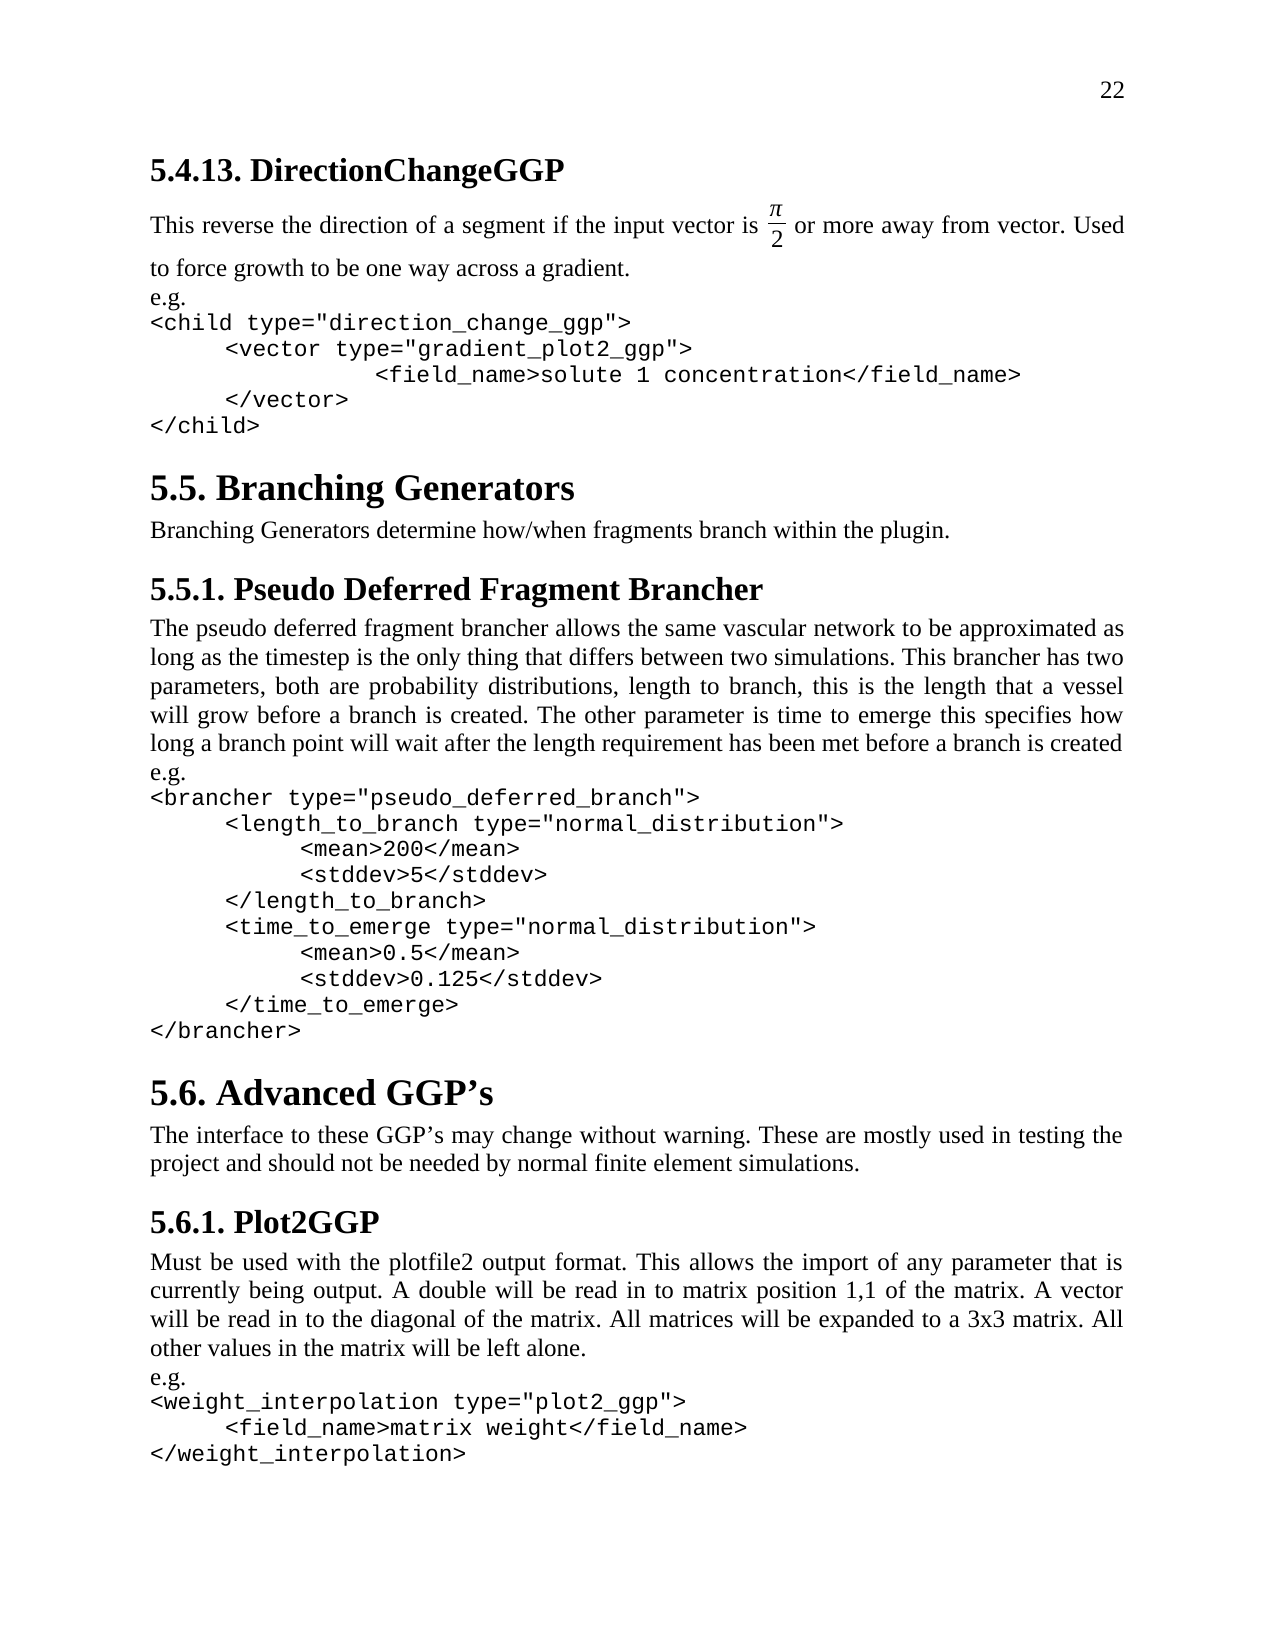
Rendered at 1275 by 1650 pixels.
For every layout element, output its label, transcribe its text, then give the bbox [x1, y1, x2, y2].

text <mean>0.5</mean> [150, 942, 1125, 967]
text This reverse the direction of a segment if the input vector is or more away from vector. Used to force growth to be one way across a gradient. [150, 194, 1125, 282]
text The pseudo deferred fragment brancher allows the same vascular network to be approximated as long as the timestep is the only thing that differs between two simulations. This brancher has two parameters, both are probability distributions, length to branch, this is the length that a vessel will grow before a branch is created. The other parameter is time to emerge this specifies how long a branch point will wait after the length requirement has been met before a branch is created [150, 613, 1125, 757]
subtitle Plot2GGP [150, 1202, 1125, 1241]
subtitle Advanced GGP’s [150, 1070, 1125, 1113]
text </time_to_emerge> [150, 993, 1125, 1019]
subtitle Pseudo Deferred Fragment Brancher [150, 569, 1125, 607]
text <stddev>5</stddev> [150, 864, 1125, 890]
text e.g. [150, 1362, 1125, 1391]
text <stddev>0.125</stddev> [150, 967, 1125, 993]
text Must be used with the plotfile2 output format. This allows the import of any parameter that is currently being output. A double will be read in to matrix position 1,1 of the matrix. A vector will be read in to the diagonal of the matrix. All matrices will be expanded to a 3x3 matrix. All other values in the matrix will be left alone. [150, 1247, 1125, 1362]
text <field_name>matrix weight</field_name> [150, 1416, 1125, 1442]
text <length_to_branch type="normal_distribution"> [150, 812, 1125, 838]
subtitle Branching Generators [150, 466, 1125, 509]
text e.g. [150, 757, 1125, 786]
text <weight_interpolation type="plot2_ggp"> [150, 1391, 1125, 1416]
text <brancher type="pseudo_deferred_branch"> [150, 786, 1125, 812]
subtitle DirectionChangeGGP [150, 150, 1125, 188]
text </weight_interpolation> [150, 1442, 1125, 1468]
text </brancher> [150, 1019, 1125, 1045]
text </child> [150, 415, 1125, 441]
text </length_to_branch> [150, 890, 1125, 916]
text <child type="direction_change_ggp"> [150, 311, 1125, 337]
text The interface to these GGP’s may change without warning. These are mostly used in testing the project and should not be needed by normal finite element simulations. [150, 1120, 1125, 1177]
text Branching Generators determine how/when fragments branch within the plugin. [150, 515, 1125, 544]
text </vector> [150, 389, 1125, 415]
text <time_to_emerge type="normal_distribution"> [150, 916, 1125, 942]
text <mean>200</mean> [150, 838, 1125, 864]
text e.g. [150, 282, 1125, 311]
text <vector type="gradient_plot2_ggp"> <field_name>solute 1 concentration</field_name> [150, 337, 1125, 389]
